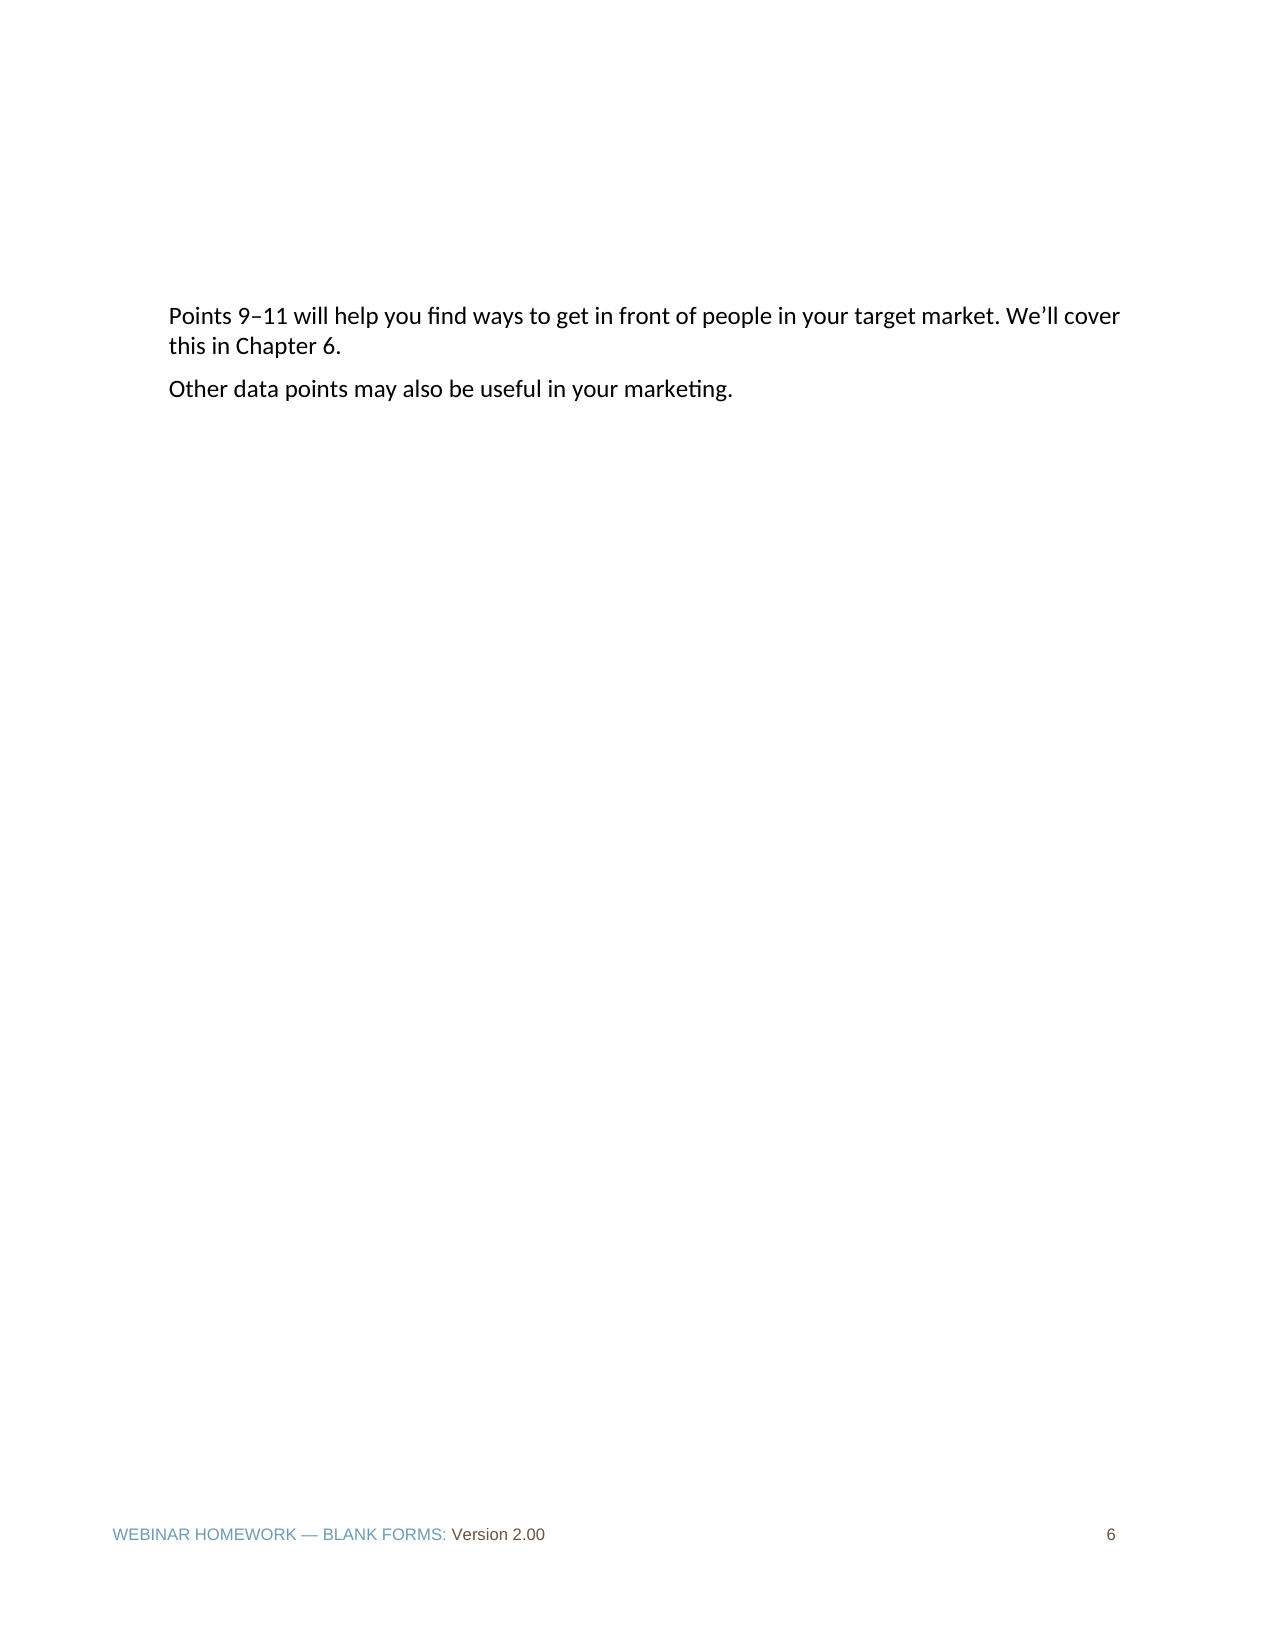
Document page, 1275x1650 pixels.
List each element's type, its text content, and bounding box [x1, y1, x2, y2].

text Points 9–11 will help you find ways to get in front of people in your target market. We’ll cover this in Chapter 6. [169, 300, 1125, 361]
text Other data points may also be useful in your marketing. [169, 373, 1125, 404]
